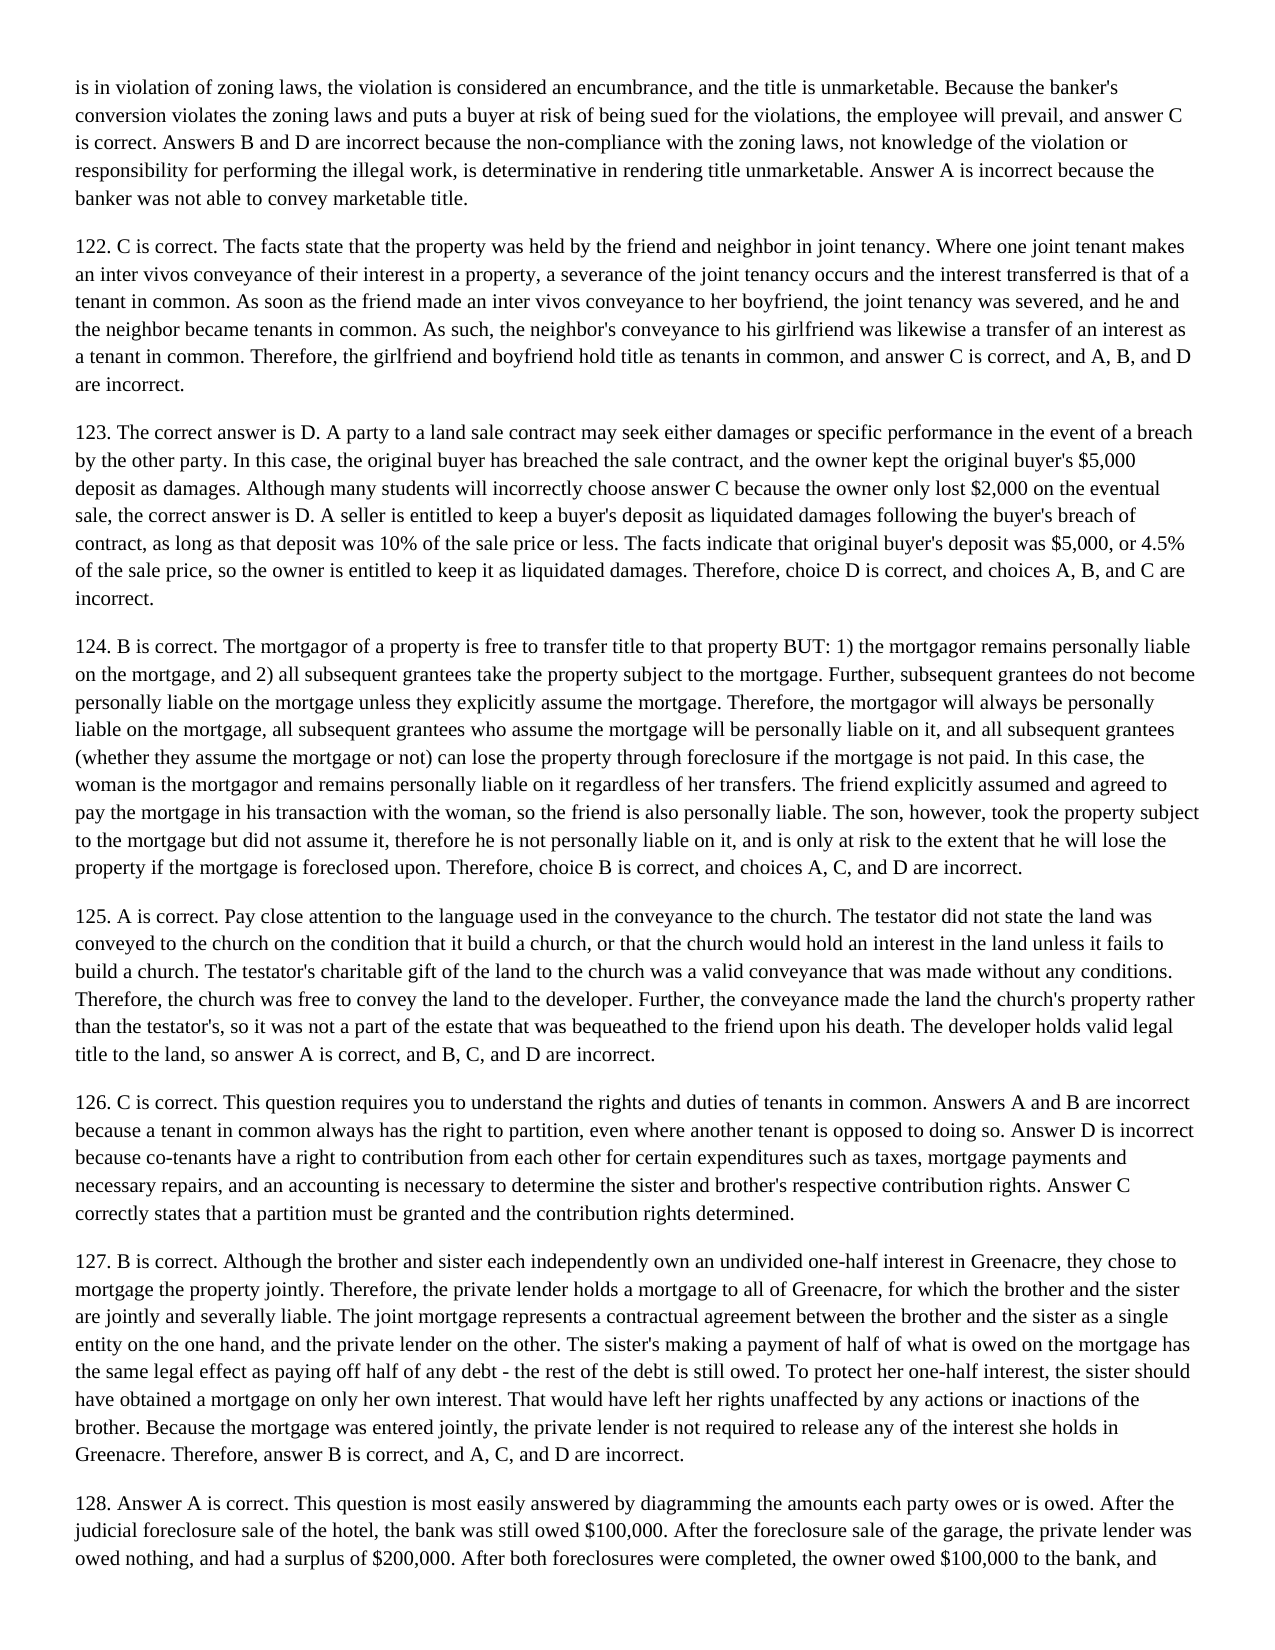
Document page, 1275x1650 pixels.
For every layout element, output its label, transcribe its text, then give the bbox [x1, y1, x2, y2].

text 125. A is correct. Pay close attention to the language used in the conveyance to the church. The testator did not state the land was conveyed to the church on the condition that it build a church, or that the church would hold an interest in the land unless it fails to build a church. The testator's charitable gift of the land to the church was a valid conveyance that was made without any conditions. Therefore, the church was free to convey the land to the developer. Further, the conveyance made the land the church's property rather than the testator's, so it was not a part of the estate that was bequeathed to the friend upon his death. The developer holds valid legal title to the land, so answer A is correct, and B, C, and D are incorrect. [75, 904, 1200, 1066]
text 123. The correct answer is D. A party to a land sale contract may seek either damages or specific performance in the event of a breach by the other party. In this case, the original buyer has breached the sale contract, and the owner kept the original buyer's $5,000 deposit as damages. Although many students will incorrectly choose answer C because the owner only lost $2,000 on the eventual sale, the correct answer is D. A seller is entitled to keep a buyer's deposit as liquidated damages following the buyer's breach of contract, as long as that deposit was 10% of the sale price or less. The facts indicate that original buyer's deposit was $5,000, or 4.5% of the sale price, so the owner is entitled to keep it as liquidated damages. Therefore, choice D is correct, and choices A, B, and C are incorrect. [75, 420, 1200, 610]
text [75, 1491, 1200, 1570]
text 122. C is correct. The facts state that the property was held by the friend and neighbor in joint tenancy. Where one joint tenant makes an inter vivos conveyance of their interest in a property, a severance of the joint tenancy occurs and the interest transferred is that of a tenant in common. As soon as the friend made an inter vivos conveyance to her boyfriend, the joint tenancy was severed, and he and the neighbor became tenants in common. As such, the neighbor's conveyance to his girlfriend was likewise a transfer of an interest as a tenant in common. Therefore, the girlfriend and boyfriend hold title as tenants in common, and answer C is correct, and A, B, and D are incorrect. [75, 234, 1200, 396]
text 126. C is correct. This question requires you to understand the rights and duties of tenants in common. Answers A and B are incorrect because a tenant in common always has the right to partition, even where another tenant is opposed to doing so. Answer D is incorrect because co-tenants have a right to contribution from each other for certain expenditures such as taxes, mortgage payments and necessary repairs, and an accounting is necessary to determine the sister and brother's respective contribution rights. Answer C correctly states that a partition must be granted and the contribution rights determined. [75, 1090, 1200, 1224]
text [75, 75, 1200, 209]
text 127. B is correct. Although the brother and sister each independently own an undivided one-half interest in Greenacre, they chose to mortgage the property jointly. Therefore, the private lender holds a mortgage to all of Greenacre, for which the brother and the sister are jointly and severally liable. The joint mortgage represents a contractual agreement between the brother and the sister as a single entity on the one hand, and the private lender on the other. The sister's making a payment of half of what is owed on the mortgage has the same legal effect as paying off half of any debt - the rest of the debt is still owed. To protect her one-half interest, the sister should have obtained a mortgage on only her own interest. That would have left her rights unaffected by any actions or inactions of the brother. Because the mortgage was entered jointly, the private lender is not required to release any of the interest she holds in Greenacre. Therefore, answer B is correct, and A, C, and D are incorrect. [75, 1249, 1200, 1466]
text 124. B is correct. The mortgagor of a property is free to transfer title to that property BUT: 1) the mortgagor remains personally liable on the mortgage, and 2) all subsequent grantees take the property subject to the mortgage. Further, subsequent grantees do not become personally liable on the mortgage unless they explicitly assume the mortgage. Therefore, the mortgagor will always be personally liable on the mortgage, all subsequent grantees who assume the mortgage will be personally liable on it, and all subsequent grantees (whether they assume the mortgage or not) can lose the property through foreclosure if the mortgage is not paid. In this case, the woman is the mortgagor and remains personally liable on it regardless of her transfers. The friend explicitly assumed and agreed to pay the mortgage in his transaction with the woman, so the friend is also personally liable. The son, however, took the property subject to the mortgage but did not assume it, therefore he is not personally liable on it, and is only at risk to the extent that he will lose the property if the mortgage is foreclosed upon. Therefore, choice B is correct, and choices A, C, and D are incorrect. [75, 634, 1200, 879]
